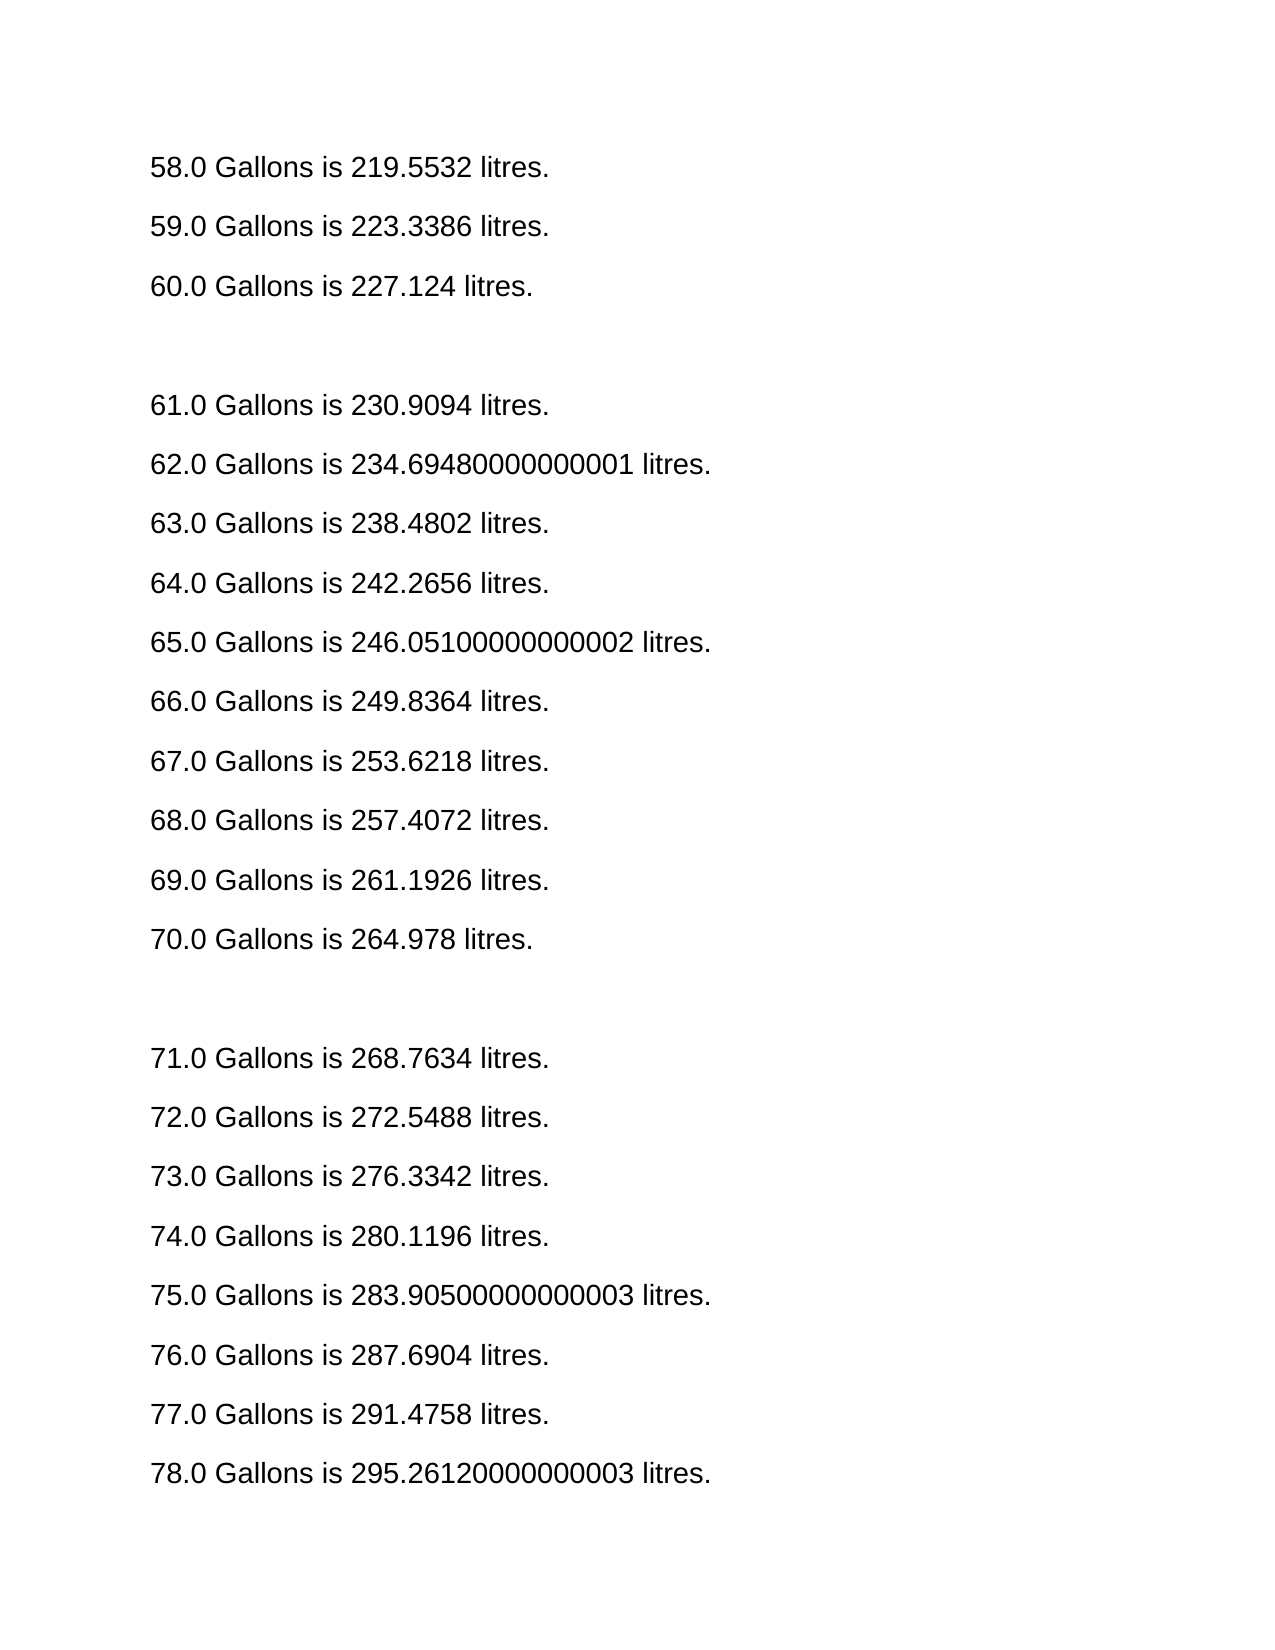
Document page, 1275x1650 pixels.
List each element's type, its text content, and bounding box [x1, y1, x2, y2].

text 64.0 Gallons is 242.2656 litres. [150, 566, 1125, 599]
text 76.0 Gallons is 287.6904 litres. [150, 1337, 1125, 1371]
text 59.0 Gallons is 223.3386 litres. [150, 209, 1125, 243]
text 74.0 Gallons is 280.1196 litres. [150, 1219, 1125, 1252]
text 70.0 Gallons is 264.978 litres. [150, 922, 1125, 955]
text 58.0 Gallons is 219.5532 litres. [150, 150, 1125, 183]
text 68.0 Gallons is 257.4072 litres. [150, 803, 1125, 837]
text 62.0 Gallons is 234.69480000000001 litres. [150, 447, 1125, 480]
text 73.0 Gallons is 276.3342 litres. [150, 1159, 1125, 1193]
text 65.0 Gallons is 246.05100000000002 litres. [150, 625, 1125, 658]
text 61.0 Gallons is 230.9094 litres. [150, 387, 1125, 421]
text 71.0 Gallons is 268.7634 litres. [150, 1041, 1125, 1074]
text 66.0 Gallons is 249.8364 litres. [150, 684, 1125, 718]
text 63.0 Gallons is 238.4802 litres. [150, 506, 1125, 540]
text 69.0 Gallons is 261.1926 litres. [150, 862, 1125, 896]
text 60.0 Gallons is 227.124 litres. [150, 269, 1125, 302]
text 78.0 Gallons is 295.26120000000003 litres. [150, 1456, 1125, 1490]
text 72.0 Gallons is 272.5488 litres. [150, 1100, 1125, 1133]
text 77.0 Gallons is 291.4758 litres. [150, 1397, 1125, 1430]
text 75.0 Gallons is 283.90500000000003 litres. [150, 1278, 1125, 1312]
text 67.0 Gallons is 253.6218 litres. [150, 744, 1125, 777]
